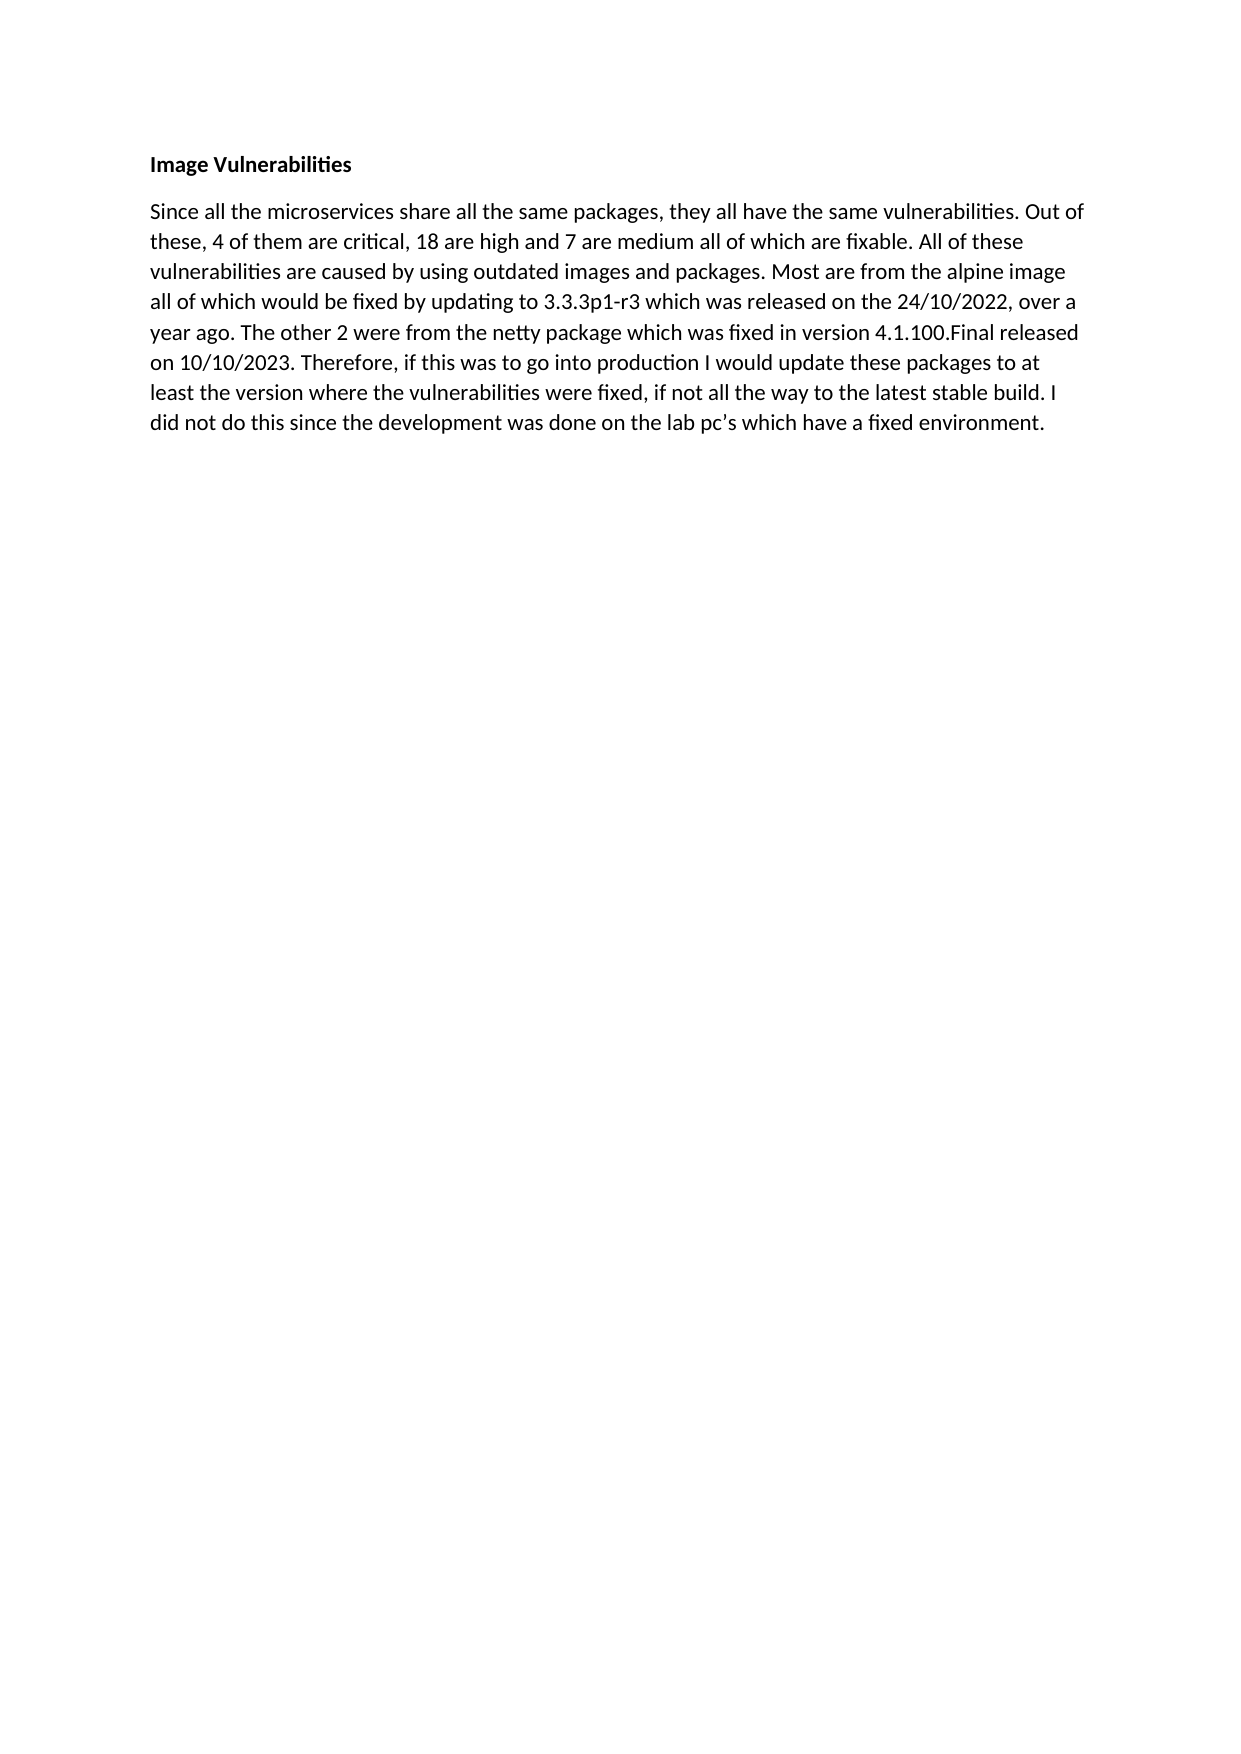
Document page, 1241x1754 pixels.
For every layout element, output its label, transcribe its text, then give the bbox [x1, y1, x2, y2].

text Image Vulnerabilities [150, 150, 1090, 178]
text Since all the microservices share all the same packages, they all have the same vulnerabilities. Out of these, 4 of them are critical, 18 are high and 7 are medium all of which are fixable. All of these vulnerabilities are caused by using outdated images and packages. Most are from the alpine image all of which would be fixed by updating to 3.3.3p1-r3 which was released on the 24/10/2022, over a year ago. The other 2 were from the netty package which was fixed in version 4.1.100.Final released on 10/10/2023. Therefore, if this was to go into production I would update these packages to at least the version where the vulnerabilities were fixed, if not all the way to the latest stable build. I did not do this since the development was done on the lab pc’s which have a fixed environment. [150, 197, 1090, 436]
